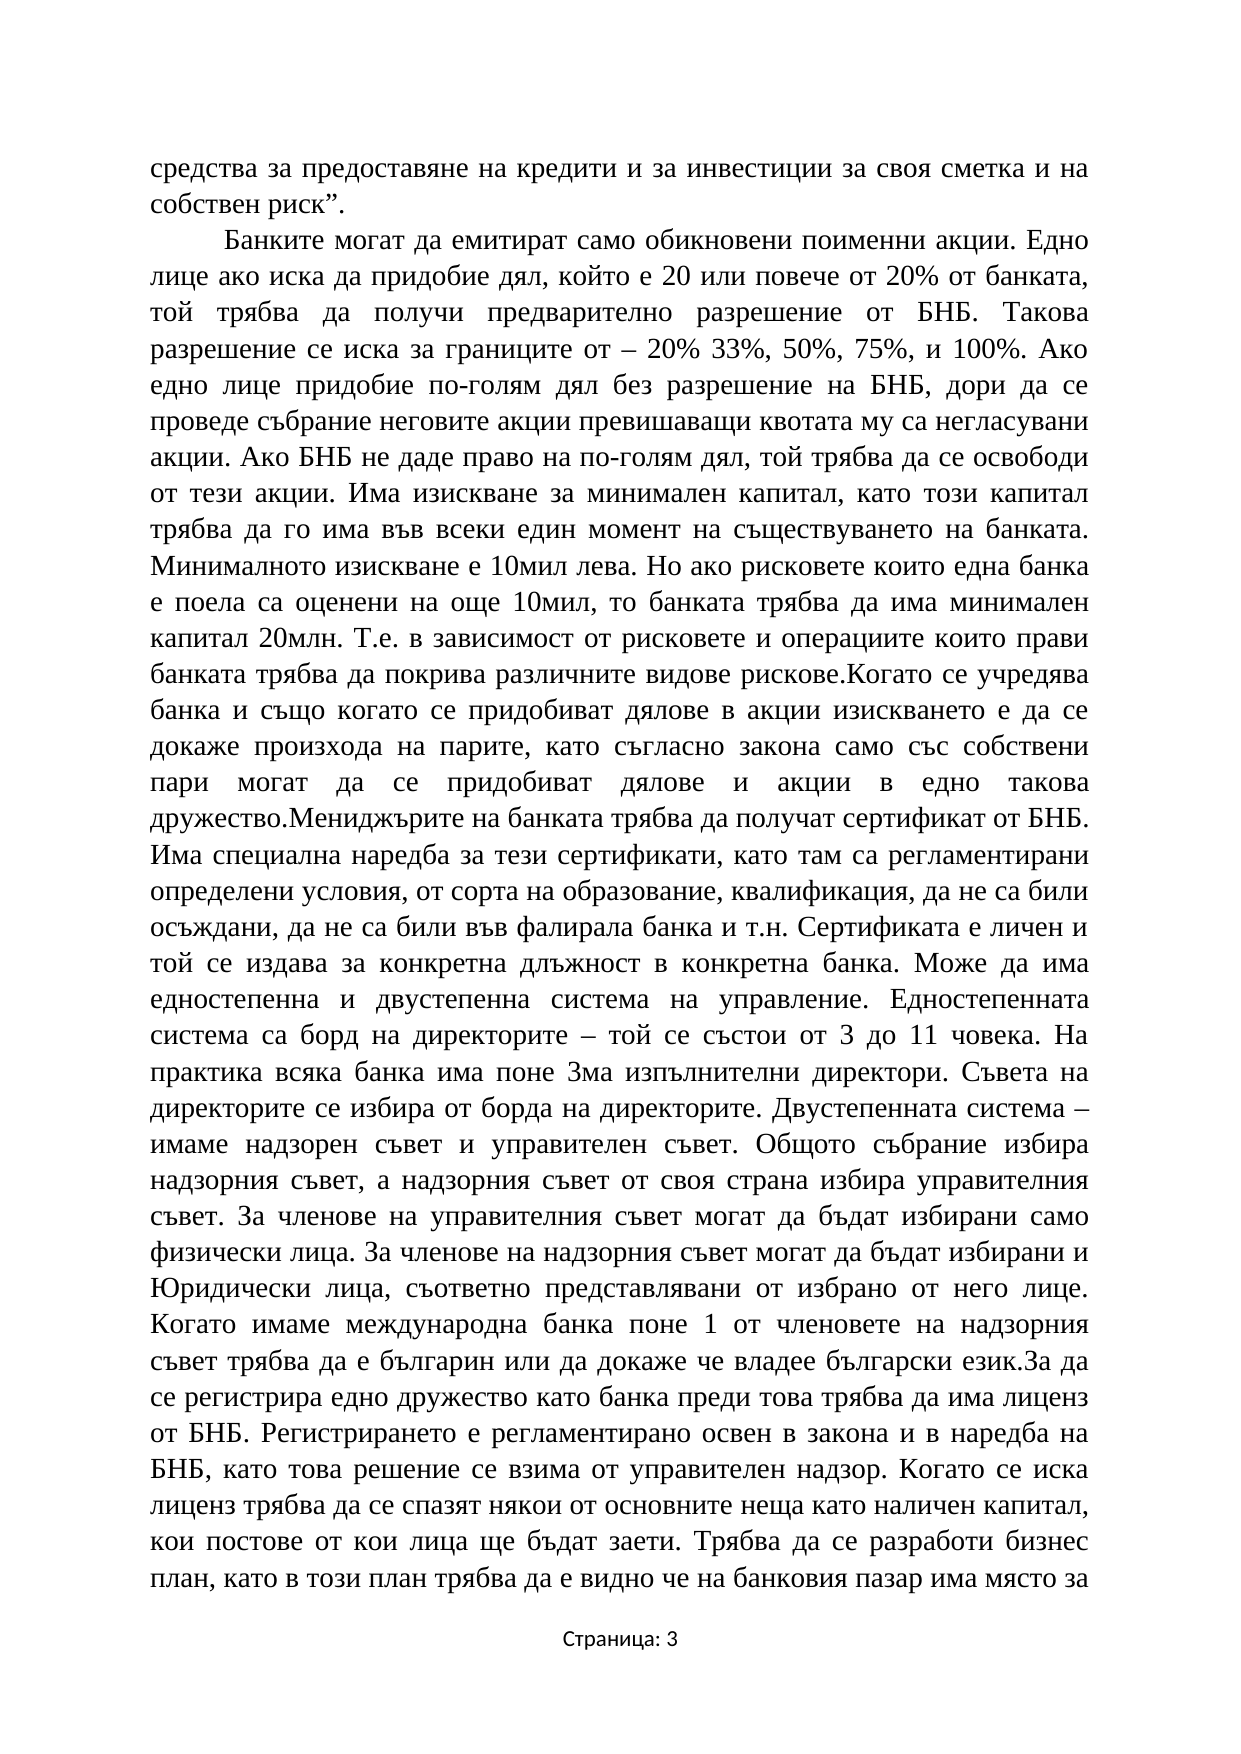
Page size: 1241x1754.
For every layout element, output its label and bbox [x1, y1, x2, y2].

text [150, 150, 1090, 220]
text [150, 222, 1090, 1593]
